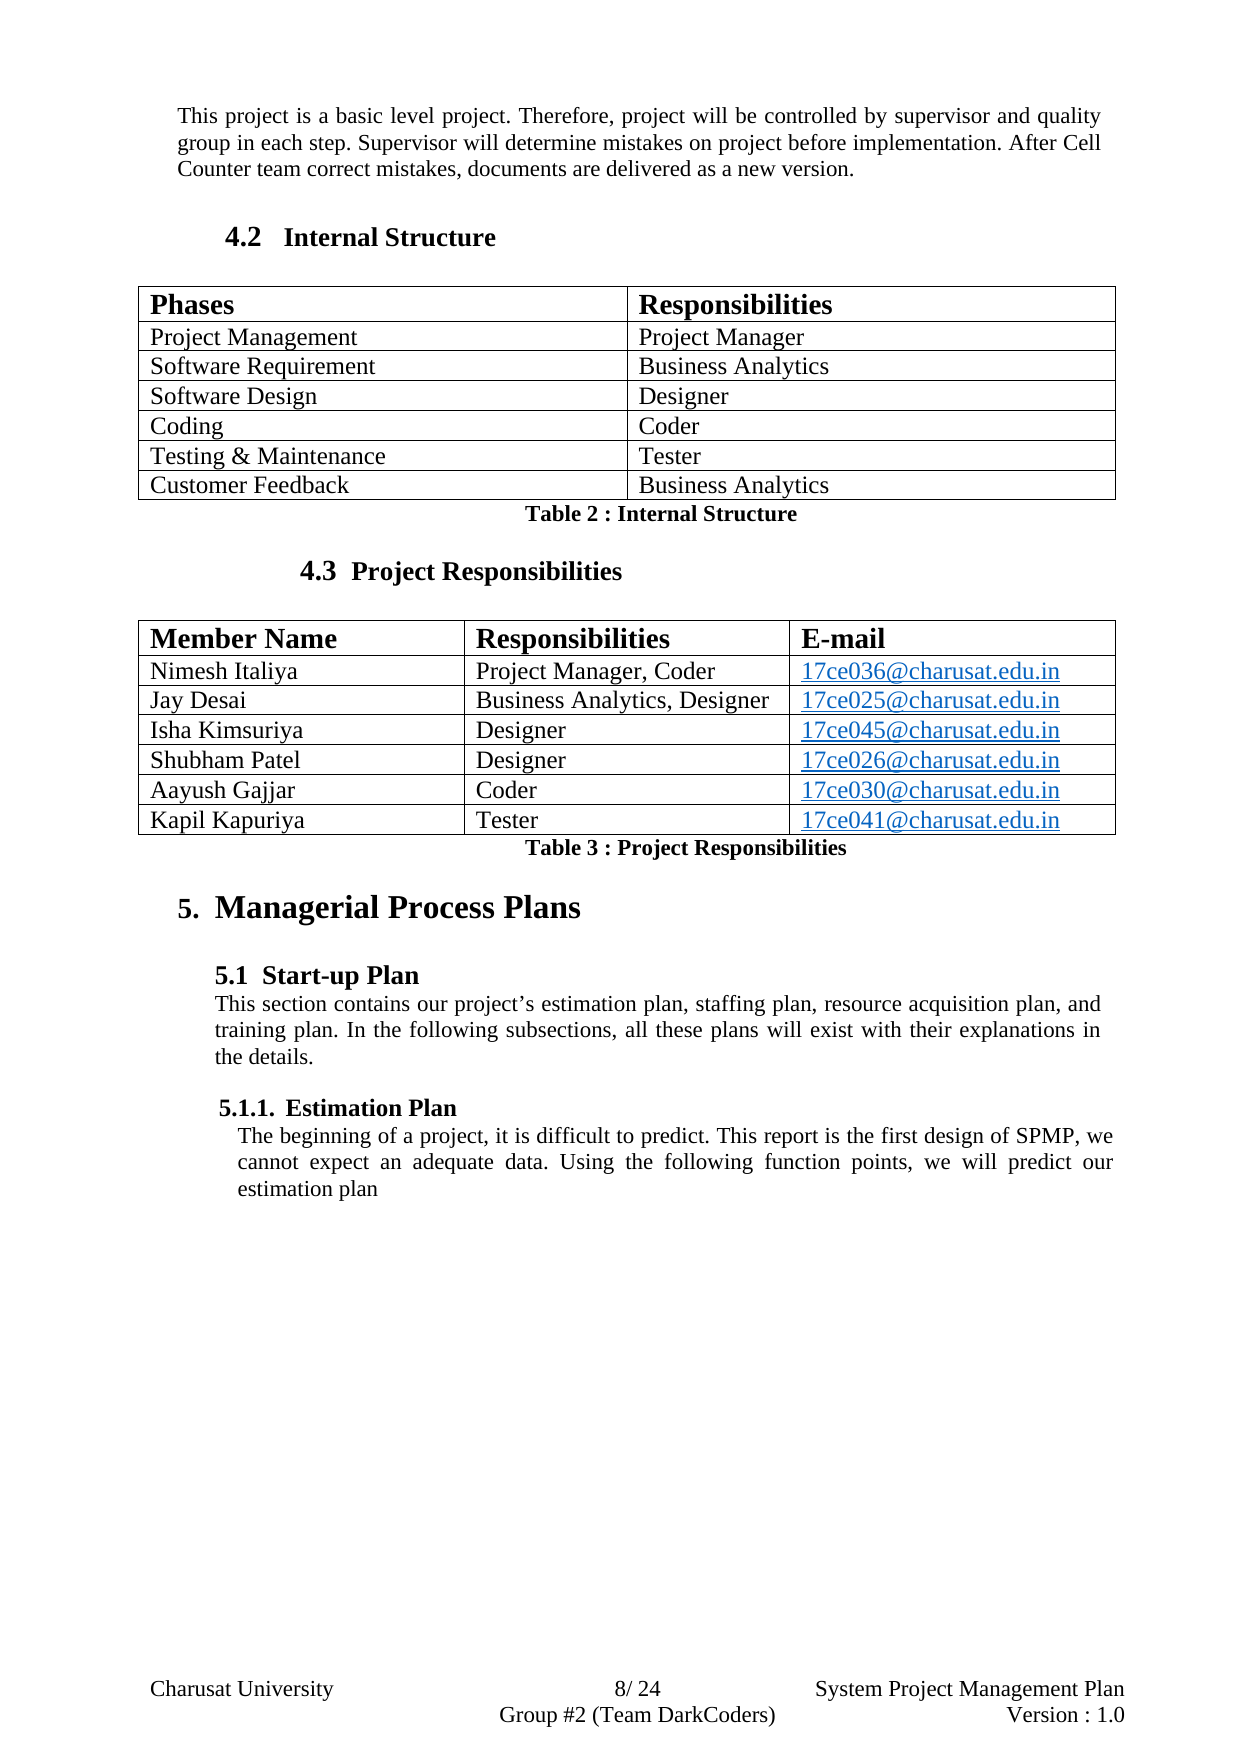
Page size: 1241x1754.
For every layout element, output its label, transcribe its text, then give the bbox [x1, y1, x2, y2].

table_cell 17ce041@charusat.edu.in [790, 805, 1115, 833]
table_header Responsibilities [628, 287, 1115, 321]
table_cell Business Analytics, Designer [465, 686, 789, 714]
table_cell Coder [628, 411, 1115, 440]
table_cell Project Manager [628, 322, 1115, 350]
table_cell Designer [628, 381, 1115, 410]
text 4.2 Internal Structure [150, 219, 1115, 252]
table_cell Tester [465, 805, 789, 833]
table_cell Aayush Gajjar [139, 775, 464, 804]
table_cell 17ce045@charusat.edu.in [790, 715, 1115, 744]
table_cell Kapil Kapuriya [139, 805, 464, 833]
table_cell 17ce026@charusat.edu.in [790, 745, 1115, 774]
table_cell Designer [465, 745, 789, 774]
table_cell 17ce036@charusat.edu.in [790, 656, 1115, 684]
table_cell Designer [465, 715, 789, 744]
table_cell Isha Kimsuriya [139, 715, 464, 744]
text Table 2 : Internal Structure [150, 500, 1115, 527]
table_cell 17ce030@charusat.edu.in [790, 775, 1115, 804]
table_cell Testing & Maintenance [139, 441, 627, 469]
table_cell Nimesh Italiya [139, 656, 464, 684]
text 5.1 Start-up Plan [214, 959, 1115, 990]
table_header Responsibilities [465, 621, 789, 655]
text The beginning of a project, it is difficult to predict. This report is the first design of SPMP, we cannot expect an adequate data. Using the following function points, we will predict our estimation plan [237, 1122, 1115, 1201]
text Table 3 : Project Responsibilities [150, 835, 1115, 861]
table_cell Coding [139, 411, 627, 440]
text 5.1.1. Estimation Plan [150, 1093, 1115, 1122]
table_cell 17ce025@charusat.edu.in [790, 686, 1115, 714]
table_cell Business Analytics [628, 351, 1115, 380]
table_cell Business Analytics [628, 471, 1115, 499]
text This section contains our project’s estimation plan, staffing plan, resource acquisition plan, and training plan. In the following subsections, all these plans will exist with their explanations in the details. [214, 990, 1103, 1069]
table_cell Software Requirement [139, 351, 627, 380]
table_cell Project Management [139, 322, 627, 350]
table_cell Coder [465, 775, 789, 804]
table_cell Customer Feedback [139, 471, 627, 499]
table_header Member Name [139, 621, 464, 655]
table_cell Shubham Patel [139, 745, 464, 774]
text This project is a basic level project. Therefore, project will be controlled by supervisor and quality group in each step. Supervisor will determine mistakes on project before implementation. After Cell Counter team correct mistakes, documents are delivered as a new version. [177, 102, 1103, 181]
table_cell Software Design [139, 381, 627, 410]
text 4.3 Project Responsibilities [225, 553, 1115, 587]
table_cell Jay Desai [139, 686, 464, 714]
table_header Phases [139, 287, 627, 321]
table_header E-mail [790, 621, 1115, 655]
list Managerial Process Plans [177, 887, 1115, 926]
table_cell Tester [628, 441, 1115, 469]
table_cell Project Manager, Coder [465, 656, 789, 684]
